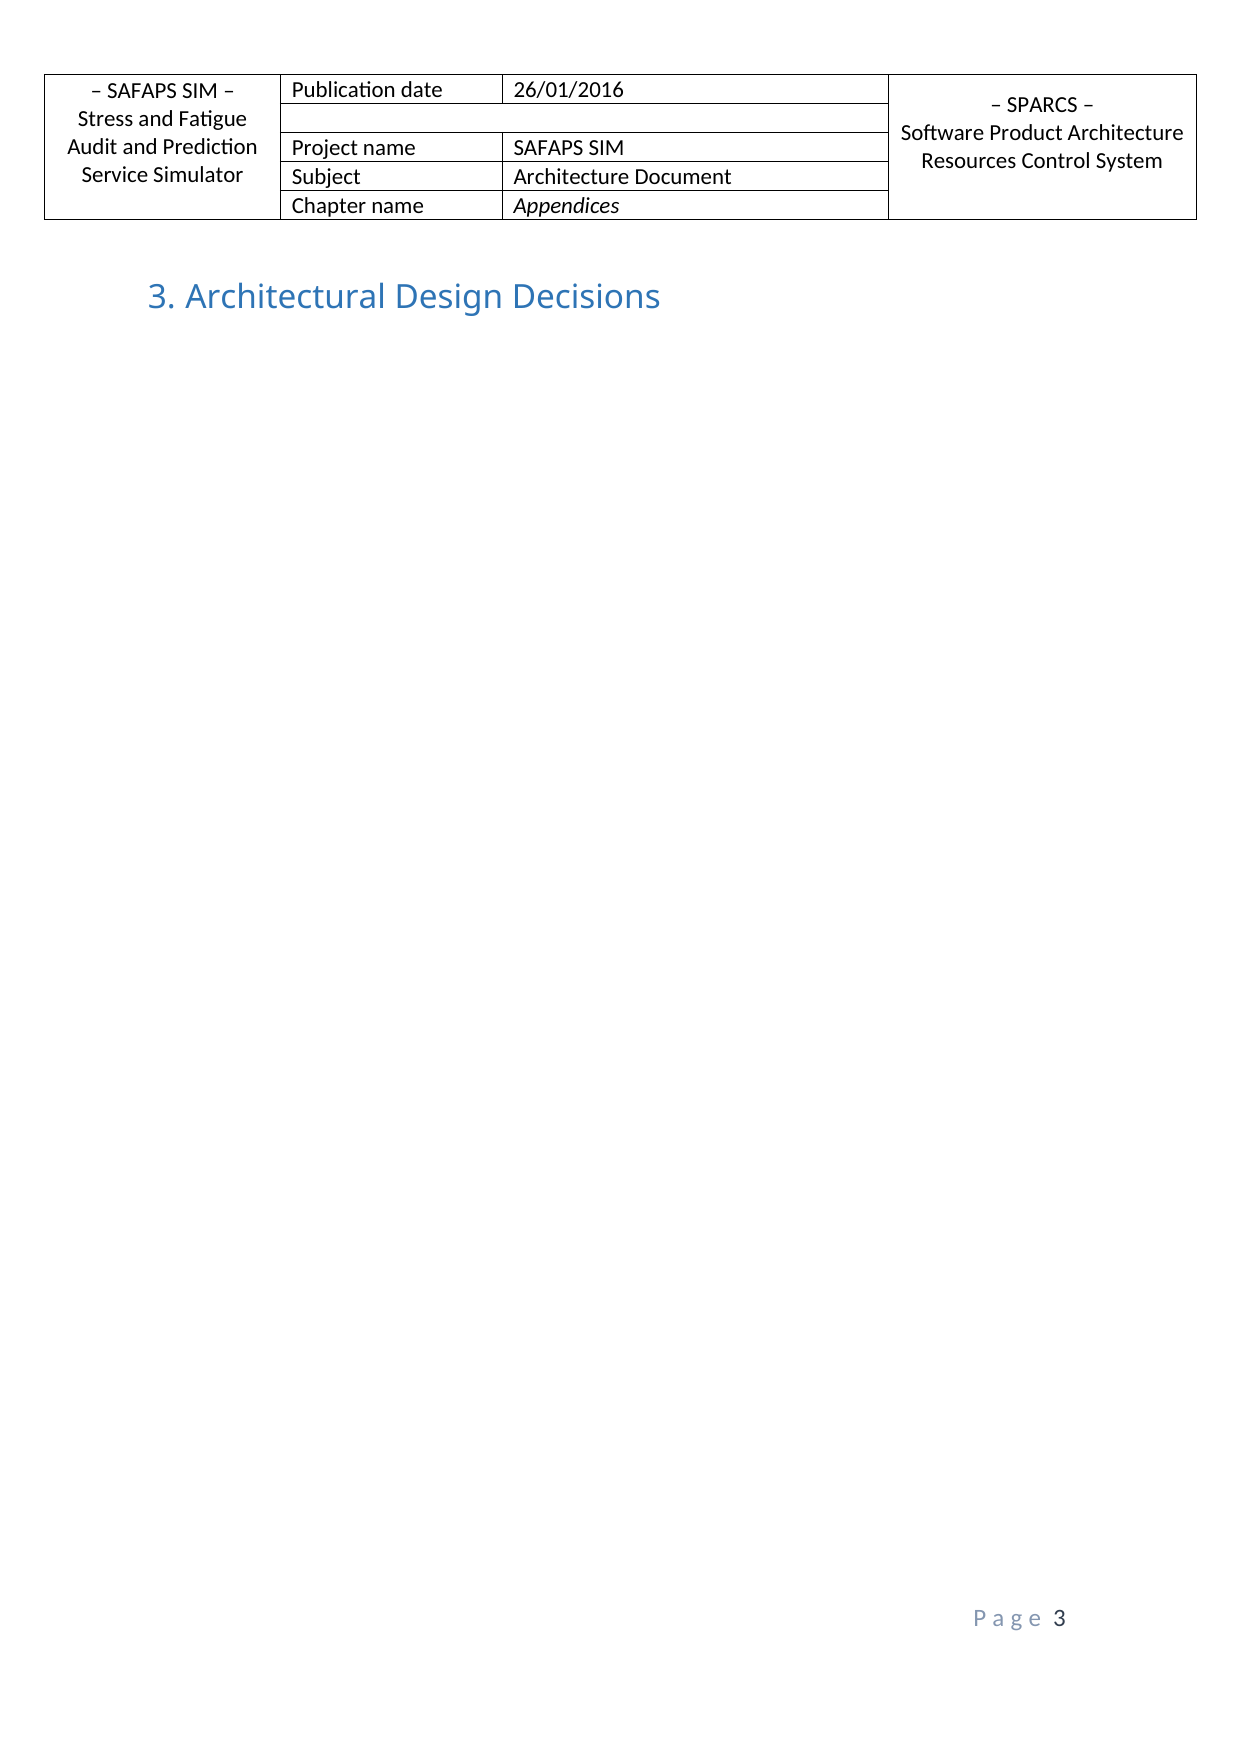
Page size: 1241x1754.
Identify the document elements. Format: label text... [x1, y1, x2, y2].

subtitle Architectural Design Decisions [148, 273, 1093, 318]
